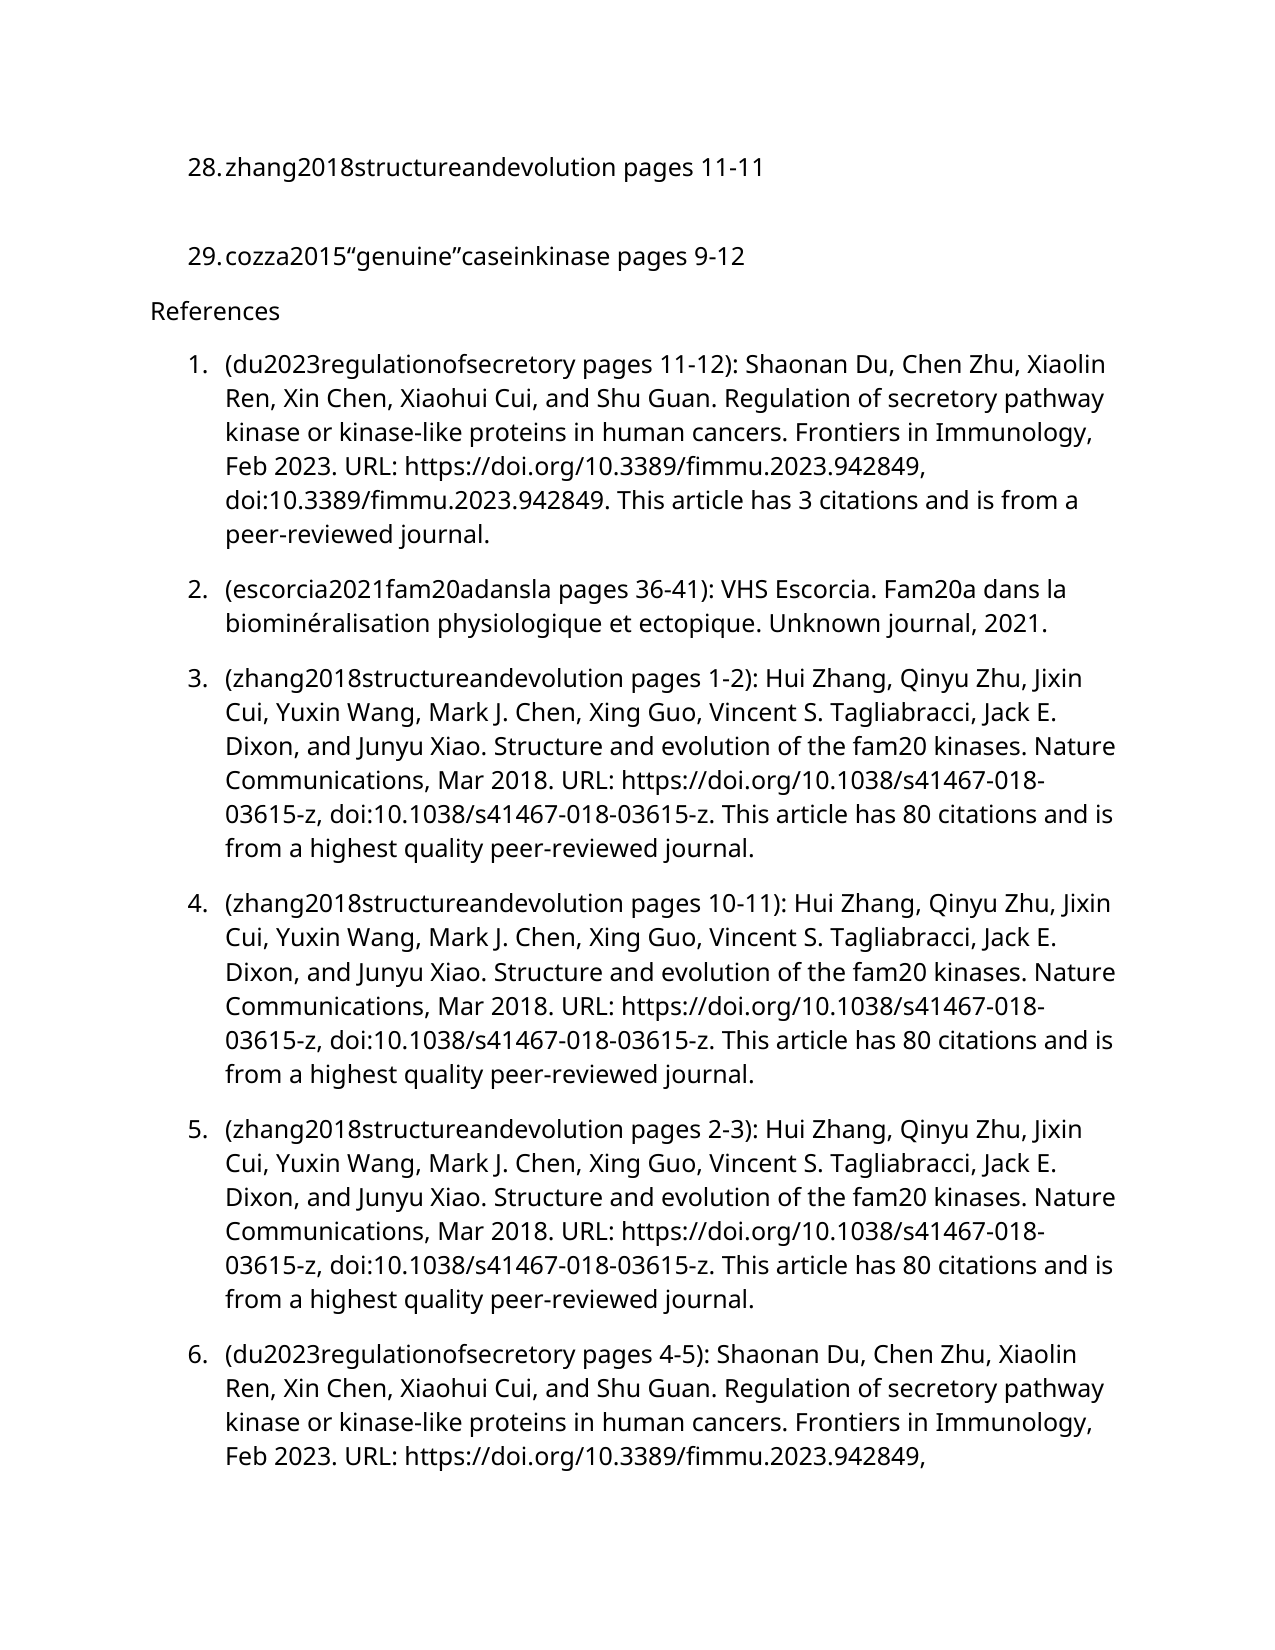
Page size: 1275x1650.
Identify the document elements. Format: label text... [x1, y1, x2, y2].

list (escorcia2021fam20adansla pages 36-41): VHS Escorcia. Fam20a dans la biominéralisation physiologique et ectopique. Unknown journal, 2021. [187, 572, 1125, 640]
list (du2023regulationofsecretory pages 11-12): Shaonan Du, Chen Zhu, Xiaolin Ren, Xin Chen, Xiaohui Cui, and Shu Guan. Regulation of secretory pathway kinase or kinase-like proteins in human cancers. Frontiers in Immunology, Feb 2023. URL: https://doi.org/10.3389/fimmu.2023.942849, doi:10.3389/fimmu.2023.942849. This article has 3 citations and is from a peer-reviewed journal. [187, 347, 1125, 551]
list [187, 1336, 1125, 1473]
list (zhang2018structureandevolution pages 1-2): Hui Zhang, Qinyu Zhu, Jixin Cui, Yuxin Wang, Mark J. Chen, Xing Guo, Vincent S. Tagliabracci, Jack E. Dixon, and Junyu Xiao. Structure and evolution of the fam20 kinases. Nature Communications, Mar 2018. URL: https://doi.org/10.1038/s41467-018-03615-z, doi:10.1038/s41467-018-03615-z. This article has 80 citations and is from a highest quality peer-reviewed journal. [187, 661, 1125, 865]
list (zhang2018structureandevolution pages 2-3): Hui Zhang, Qinyu Zhu, Jixin Cui, Yuxin Wang, Mark J. Chen, Xing Guo, Vincent S. Tagliabracci, Jack E. Dixon, and Junyu Xiao. Structure and evolution of the fam20 kinases. Nature Communications, Mar 2018. URL: https://doi.org/10.1038/s41467-018-03615-z, doi:10.1038/s41467-018-03615-z. This article has 80 citations and is from a highest quality peer-reviewed journal. [187, 1111, 1125, 1316]
list (zhang2018structureandevolution pages 10-11): Hui Zhang, Qinyu Zhu, Jixin Cui, Yuxin Wang, Mark J. Chen, Xing Guo, Vincent S. Tagliabracci, Jack E. Dixon, and Junyu Xiao. Structure and evolution of the fam20 kinases. Nature Communications, Mar 2018. URL: https://doi.org/10.1038/s41467-018-03615-z, doi:10.1038/s41467-018-03615-z. This article has 80 citations and is from a highest quality peer-reviewed journal. [187, 886, 1125, 1090]
list cozza2015“genuine”caseinkinase pages 9-12 [187, 239, 1125, 273]
list zhang2018structureandevolution pages 11-11 [187, 150, 1125, 218]
text References [150, 294, 1125, 328]
